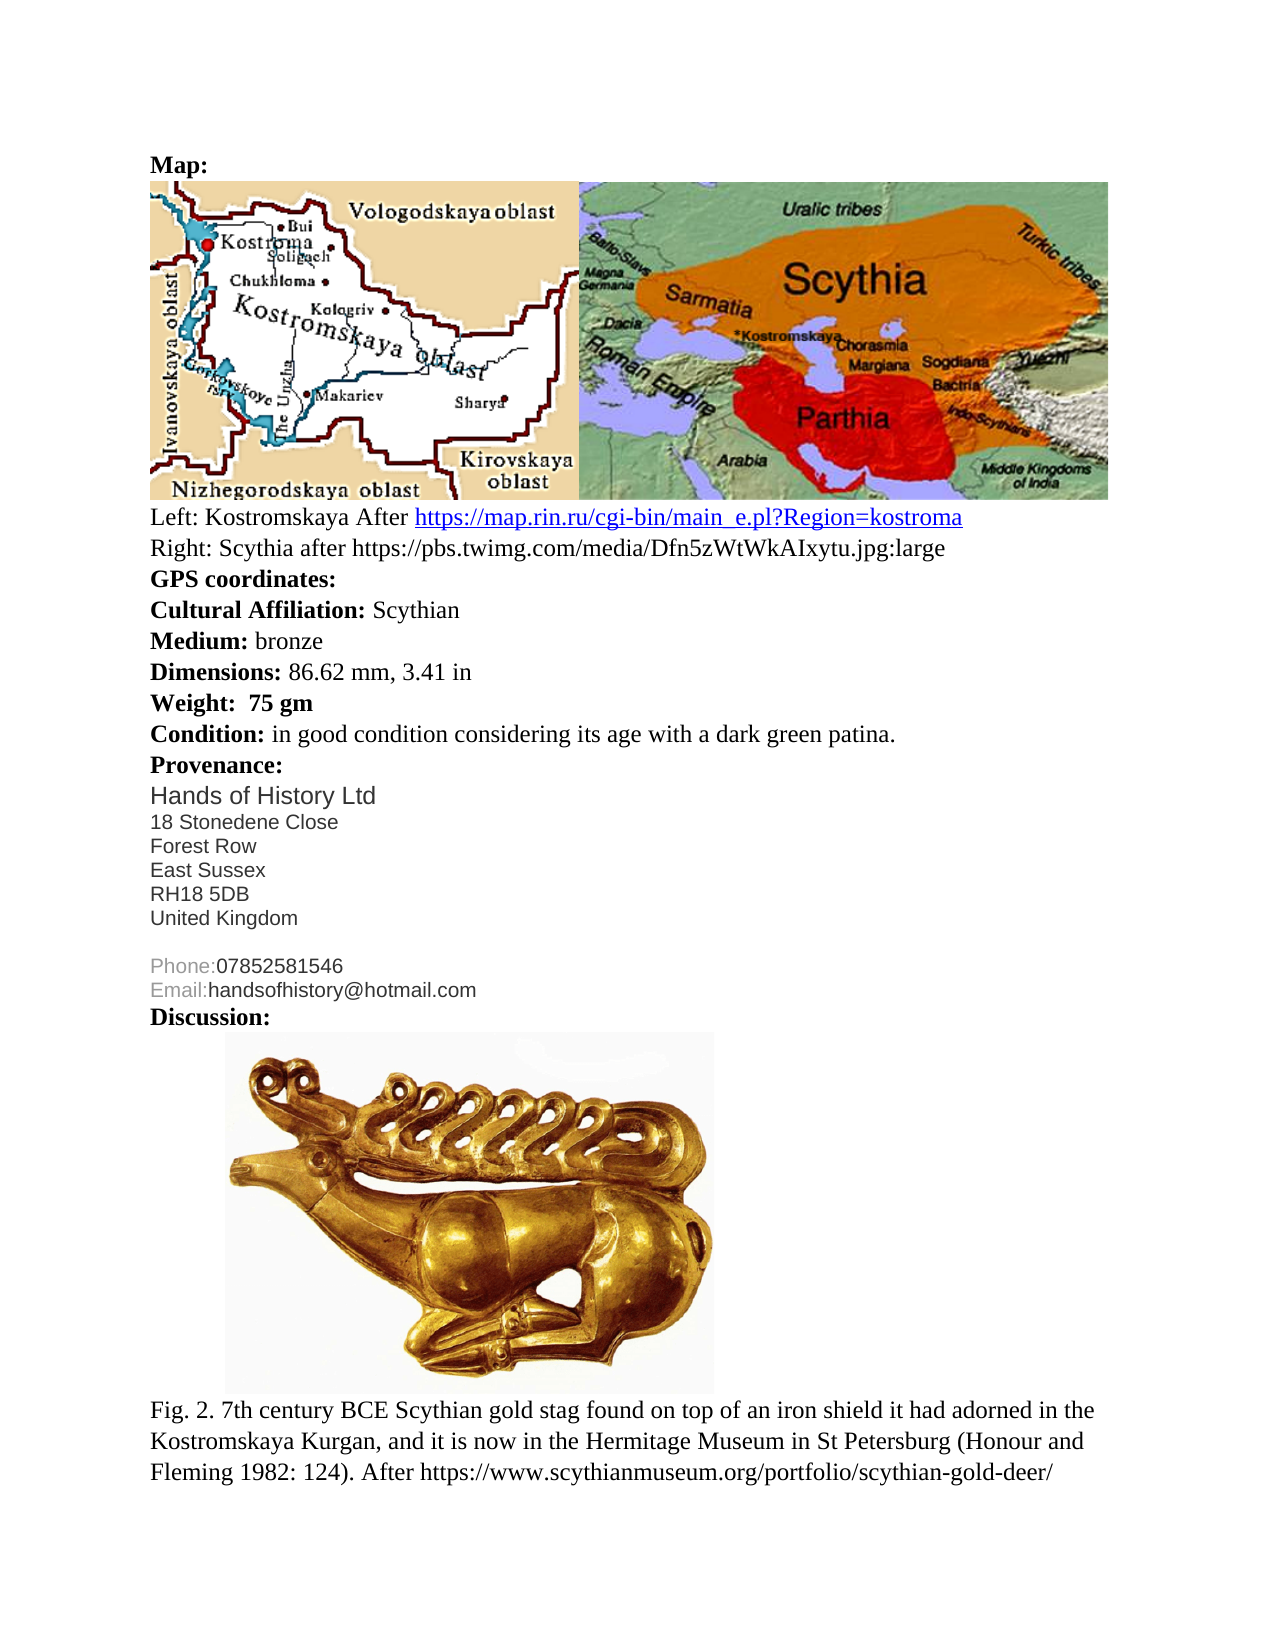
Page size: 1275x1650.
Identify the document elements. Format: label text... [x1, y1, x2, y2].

text Email:handsofhistory@hotmail.com [150, 978, 1125, 1002]
text GPS coordinates: [150, 564, 1125, 593]
text 18 Stonedene Close [150, 810, 1125, 834]
text Weight: 75 gm [150, 688, 1125, 717]
text Discussion: [150, 1002, 1125, 1030]
text RH18 5DB [150, 882, 1125, 906]
text Medium: bronze [150, 626, 1125, 655]
picture [225, 1032, 715, 1394]
text Provenance: [150, 750, 1125, 779]
picture [150, 181, 580, 500]
text United Kingdom [150, 906, 1125, 930]
text Fig. 2. 7th century BCE Scythian gold stag found on top of an iron shield it had adorned in the Kostromskaya Kurgan, and it is now in the Hermitage Museum in St Petersburg (Honour and Fleming 1982: 124). After https://www.scythianmuseum.org/portfolio/scythian-gold-deer/ [150, 1395, 1125, 1486]
text Condition: in good condition considering its age with a dark green patina. [150, 719, 1125, 748]
text Phone:07852581546 [150, 954, 1125, 978]
text Forest Row [150, 834, 1125, 858]
text Map: [150, 150, 1125, 179]
text Left: Kostromskaya After https://map.rin.ru/cgi-bin/main_e.pl?Region=kostroma [150, 502, 1125, 531]
text Right: Scythia after https://pbs.twimg.com/media/Dfn5zWtWkAIxytu.jpg:large [150, 533, 1125, 562]
text Dimensions: 86.62 mm, 3.41 in [150, 657, 1125, 686]
text East Sussex [150, 858, 1125, 882]
text Hands of History Ltd [150, 781, 1125, 810]
text Cultural Affiliation: Scythian [150, 595, 1125, 624]
